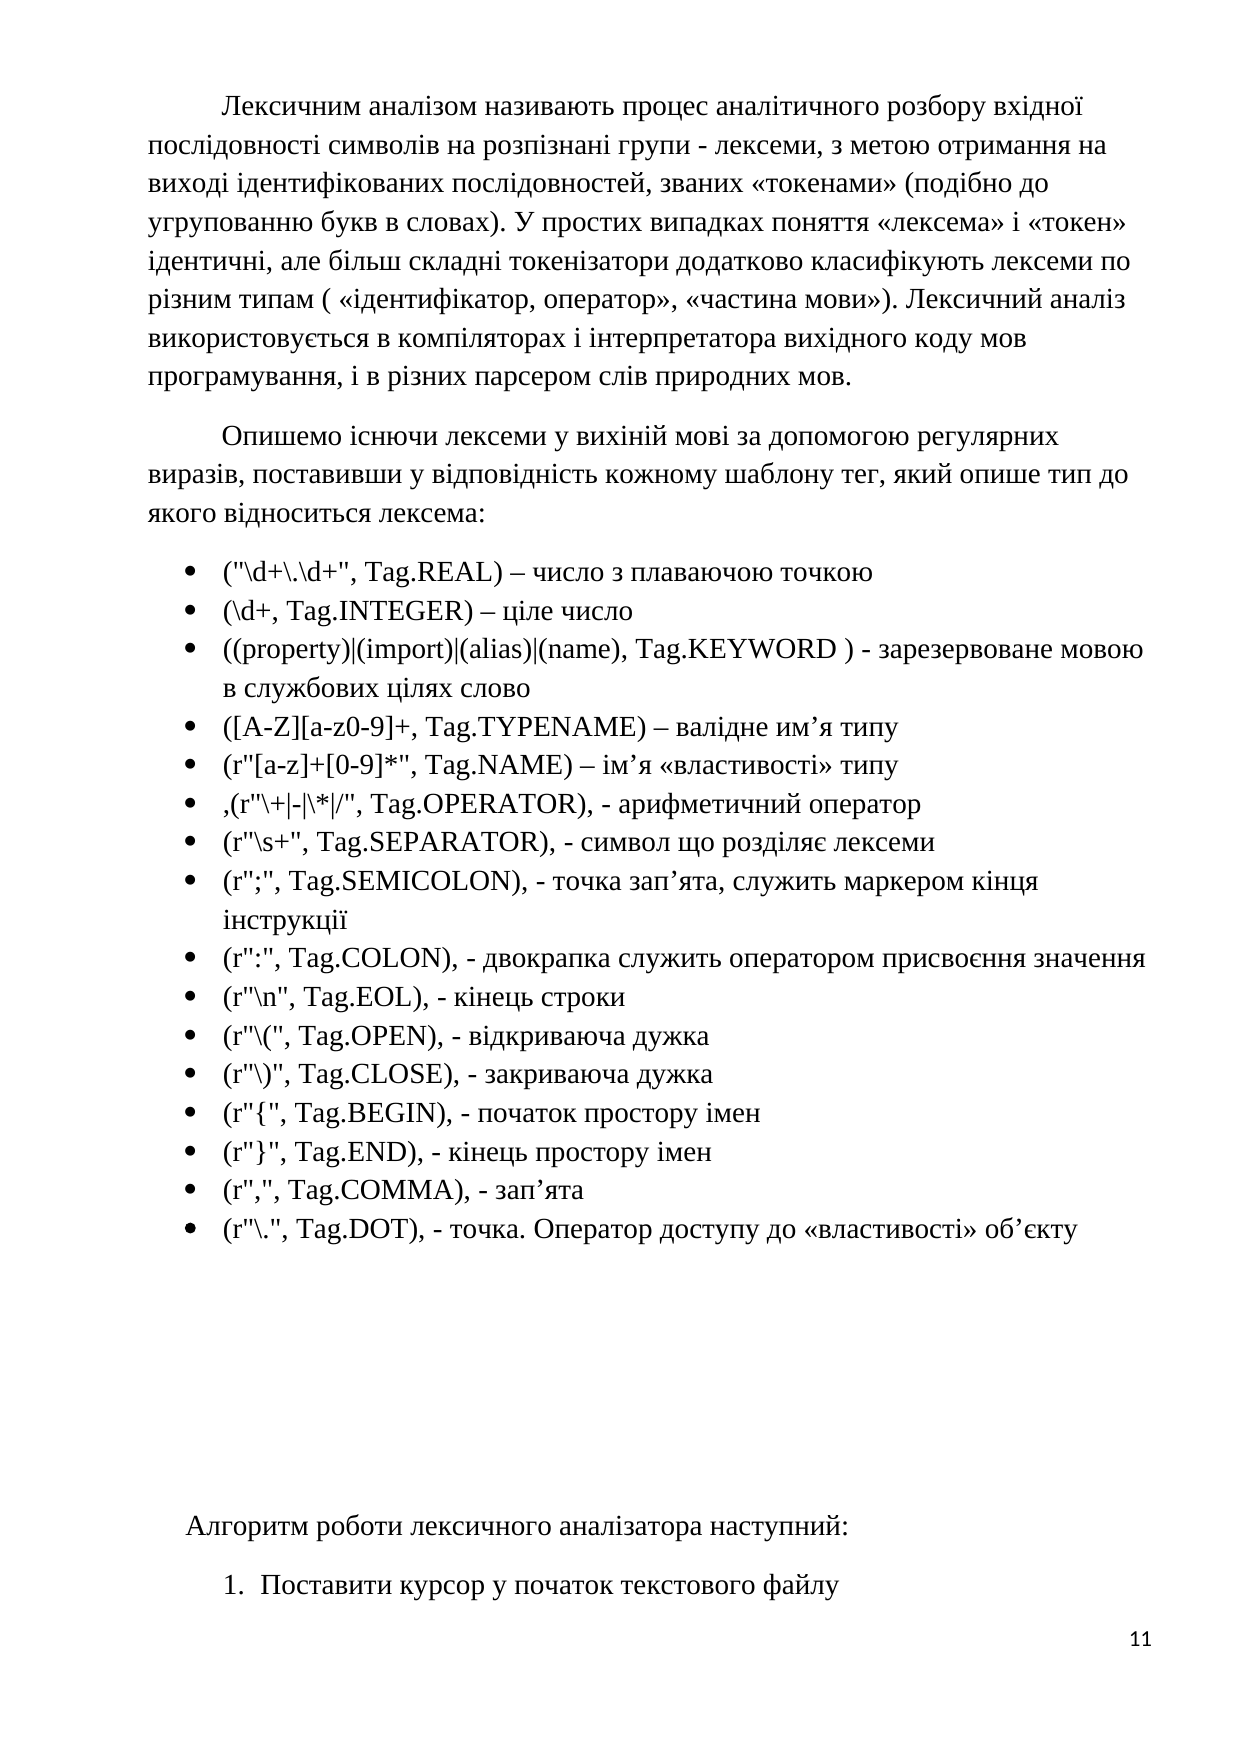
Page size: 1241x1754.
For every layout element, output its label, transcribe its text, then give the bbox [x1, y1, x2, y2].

list (r",", Tag.COMMA), - зап’ята [185, 1172, 1152, 1206]
text Алгоритм роботи лексичного аналізатора наступний: [185, 1508, 1152, 1541]
list (r"\(", Tag.OPEN), - відкриваюча дужка [185, 1018, 1152, 1051]
list ((property)|(import)|(alias)|(name), Tag.KEYWORD ) - зарезервоване мовою в службових цілях слово [185, 631, 1152, 704]
list (r"\n", Tag.EOL), - кінець строки [185, 979, 1152, 1013]
list (r"\.", Tag.DOT), - точка. Оператор доступу до «властивості» об’єкту [185, 1211, 1152, 1244]
list Поставити курсор у початок текстового файлу [223, 1567, 1152, 1601]
list (r"}", Tag.END), - кінець простору імен [185, 1134, 1152, 1167]
list (r"\)", Tag.CLOSE), - закриваюча дужка [185, 1056, 1152, 1090]
list (r"\s+", Tag.SEPARATOR), - символ що розділяє лексеми [185, 824, 1152, 858]
list (r"{", Tag.BEGIN), - початок простору імен [185, 1095, 1152, 1129]
text Опишемо існючи лексеми у вихіній мові за допомогою регулярних виразів, поставивши у відповідність кожному шаблону тег, який опише тип до якого відноситься лексема: [148, 418, 1152, 528]
list (r";", Tag.SEMICOLON), - точка зап’ята, служить маркером кінця інструкції [185, 863, 1152, 935]
list ("\d+\.\d+", Tag.REAL) – число з плаваючою точкою [185, 554, 1152, 588]
list ([A-Z][a-z0-9]+, Tag.TYPENAME) – валідне им’я типу [185, 709, 1152, 742]
list (r"[a-z]+[0-9]*", Tag.NAME) – ім’я «властивості» типу [185, 747, 1152, 781]
text Лексичним аналізом називають процес аналітичного розбору вхідної послідовності символів на розпізнані групи - лексеми, з метою отримання на виході ідентифікованих послідовностей, званих «токенами» (подібно до угрупованню букв в словах). У простих випадках поняття «лексема» і «токен» ідентичні, але більш складні токенізатори додатково класифікують лексеми по різним типам ( «ідентифікатор, оператор», «частина мови»). Лексичний аналіз використовується в компіляторах і інтерпретатора вихідного коду мов програмування, і в різних парсером слів природних мов. [148, 88, 1152, 392]
list (\d+, Tag.INTEGER) – ціле число [185, 593, 1152, 626]
list ,(r"\+|-|\*|/", Tag.OPERATOR), - арифметичний оператор [185, 786, 1152, 819]
list (r":", Tag.COLON), - двокрапка служить оператором присвоєння значення [185, 940, 1152, 974]
